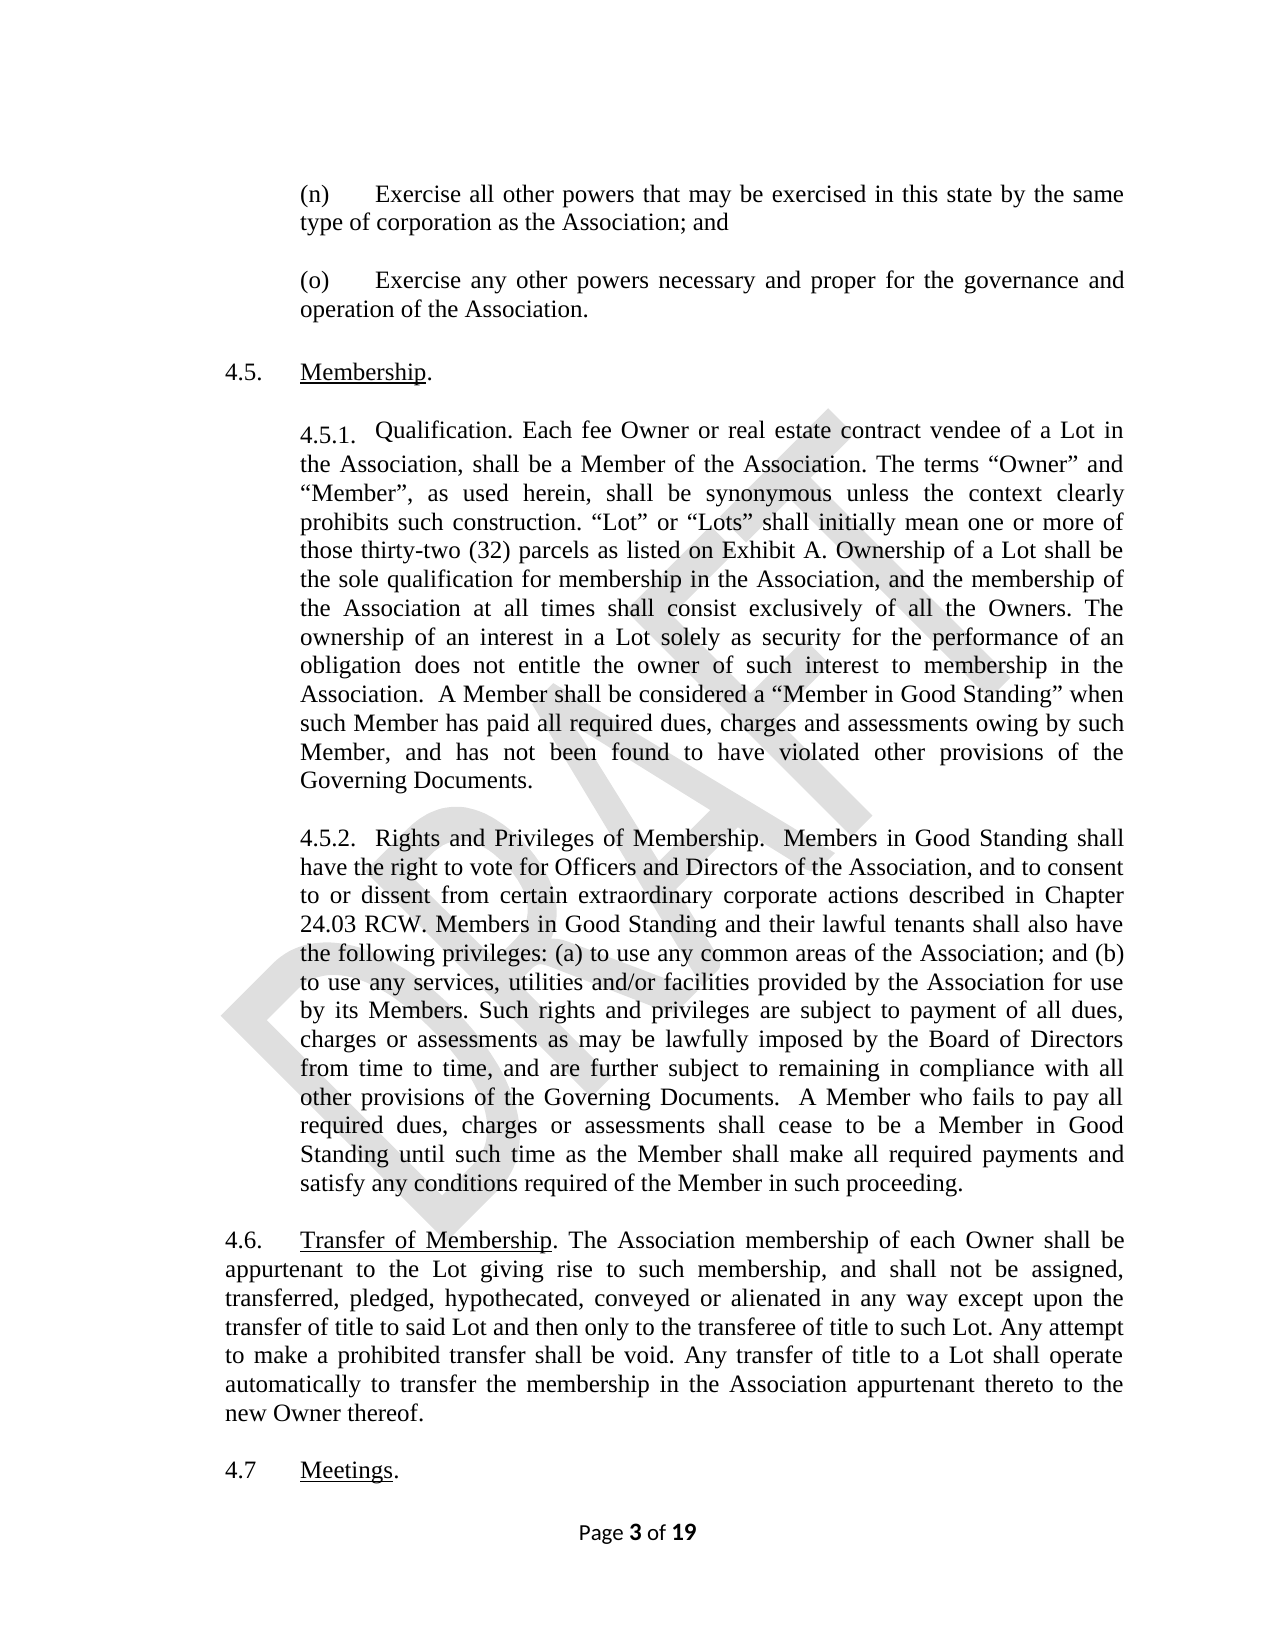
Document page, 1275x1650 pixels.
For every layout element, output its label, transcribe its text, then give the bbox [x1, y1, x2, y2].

text 4.5. Membership. [225, 351, 1125, 386]
text 4.7 Meetings. [225, 1456, 1125, 1484]
text 4.5.1. Qualification. Each fee Owner or real estate contract vendee of a Lot in the Association, shall be a Member of the Association. The terms “Owner” and “Member”, as used herein, shall be synonymous unless the context clearly prohibits such construction. “Lot” or “Lots” shall initially mean one or more of those thirty-two (32) parcels as listed on Exhibit A. Ownership of a Lot shall be the sole qualification for membership in the Association, and the membership of the Association at all times shall consist exclusively of all the Owners. The ownership of an interest in a Lot solely as security for the performance of an obligation does not entitle the owner of such interest to membership in the Association. A Member shall be considered a “Member in Good Standing” when such Member has paid all required dues, charges and assessments owing by such Member, and has not been found to have violated other provisions of the Governing Documents. [300, 415, 1125, 794]
text 4.5.2. Rights and Privileges of Membership. Members in Good Standing shall have the right to vote for Officers and Directors of the Association, and to consent to or dissent from certain extraordinary corporate actions described in Chapter 24.03 RCW. Members in Good Standing and their lawful tenants shall also have the following privileges: (a) to use any common areas of the Association; and (b) to use any services, utilities and/or facilities provided by the Association for use by its Members. Such rights and privileges are subject to payment of all dues, charges or assessments as may be lawfully imposed by the Board of Directors from time to time, and are further subject to remaining in compliance with all other provisions of the Governing Documents. A Member who fails to pay all required dues, charges or assessments shall cease to be a Member in Good Standing until such time as the Member shall make all required payments and satisfy any conditions required of the Member in such proceeding. [300, 823, 1125, 1197]
text (n) Exercise all other powers that may be exercised in this state by the same type of corporation as the Association; and [300, 179, 1125, 236]
text 4.6. Transfer of Membership. The Association membership of each Owner shall be appurtenant to the Lot giving rise to such membership, and shall not be assigned, transferred, pledged, hypothecated, conveyed or alienated in any way except upon the transfer of title to said Lot and then only to the transferee of title to such Lot. Any attempt to make a prohibited transfer shall be void. Any transfer of title to a Lot shall operate automatically to transfer the membership in the Association appurtenant thereto to the new Owner thereof. [225, 1226, 1125, 1427]
text (o) Exercise any other powers necessary and proper for the governance and operation of the Association. [300, 265, 1125, 322]
